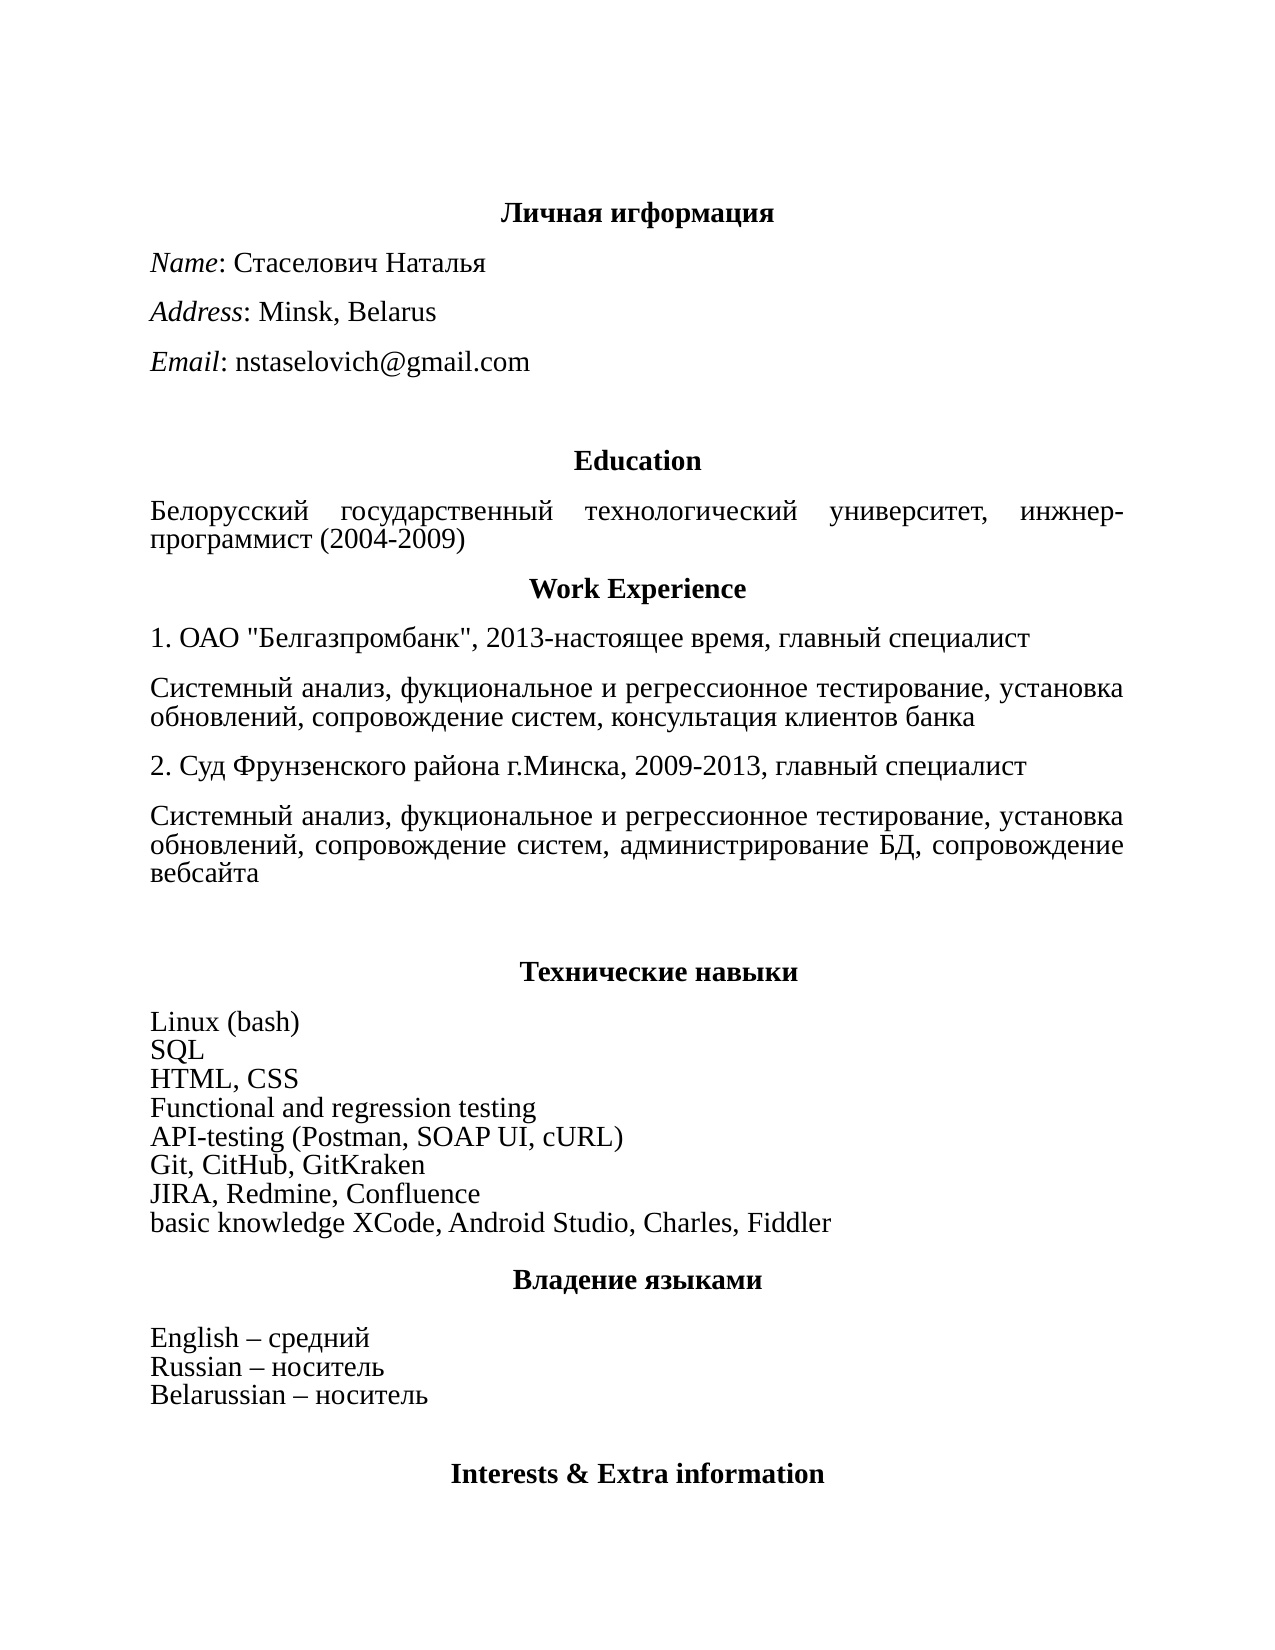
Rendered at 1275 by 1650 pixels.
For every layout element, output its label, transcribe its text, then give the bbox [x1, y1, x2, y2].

text SQL [150, 1037, 1125, 1066]
text Git, CitHub, GitKraken [150, 1152, 1125, 1181]
text 1. ОАО "Белгазпромбанк", 2013-настоящее время, главный специалист [150, 625, 1125, 654]
text Work Experience [150, 575, 1125, 604]
text Системный анализ, фукциональное и регрессионное тестирование, установка обновлений, сопровождение систем, консультация клиентов банка [150, 674, 1125, 732]
text Functional and regression testing [150, 1094, 1125, 1123]
text Education [150, 447, 1125, 476]
text Russian – носитель [150, 1353, 1125, 1382]
text Belarussian – носитель [150, 1382, 1125, 1411]
text Личная игформация [150, 199, 1125, 228]
text API-testing (Postman, SOAP UI, cURL) [150, 1123, 1125, 1152]
text Linux (bash) [150, 1008, 1125, 1037]
text JIRA, Redmine, Confluence [150, 1181, 1125, 1209]
text Системный анализ, фукциональное и регрессионное тестирование, установка обновлений, сопровождение систем, администрирование БД, сопровождение вебсайта [150, 802, 1125, 889]
text Белорусский государственный технологический университет, инжнер-программист (2004-2009) [150, 497, 1125, 554]
text 2. Суд Фрунзенского района г.Минска, 2009-2013, главный специалист [150, 753, 1125, 782]
text Владение языками [150, 1267, 1125, 1296]
text English – средний [150, 1324, 1125, 1353]
text HTML, CSS [150, 1066, 1125, 1094]
text Технические навыки [150, 958, 1125, 987]
text Address: Minsk, Belarus [150, 299, 1125, 327]
text Interests & Extra information [150, 1460, 1125, 1489]
text Email: nstaselovich@gmail.com [150, 348, 1125, 377]
text basic knowledge XCode, Android Studio, Charles, Fiddler [150, 1209, 1125, 1238]
text Name: Стаселович Наталья [150, 249, 1125, 278]
